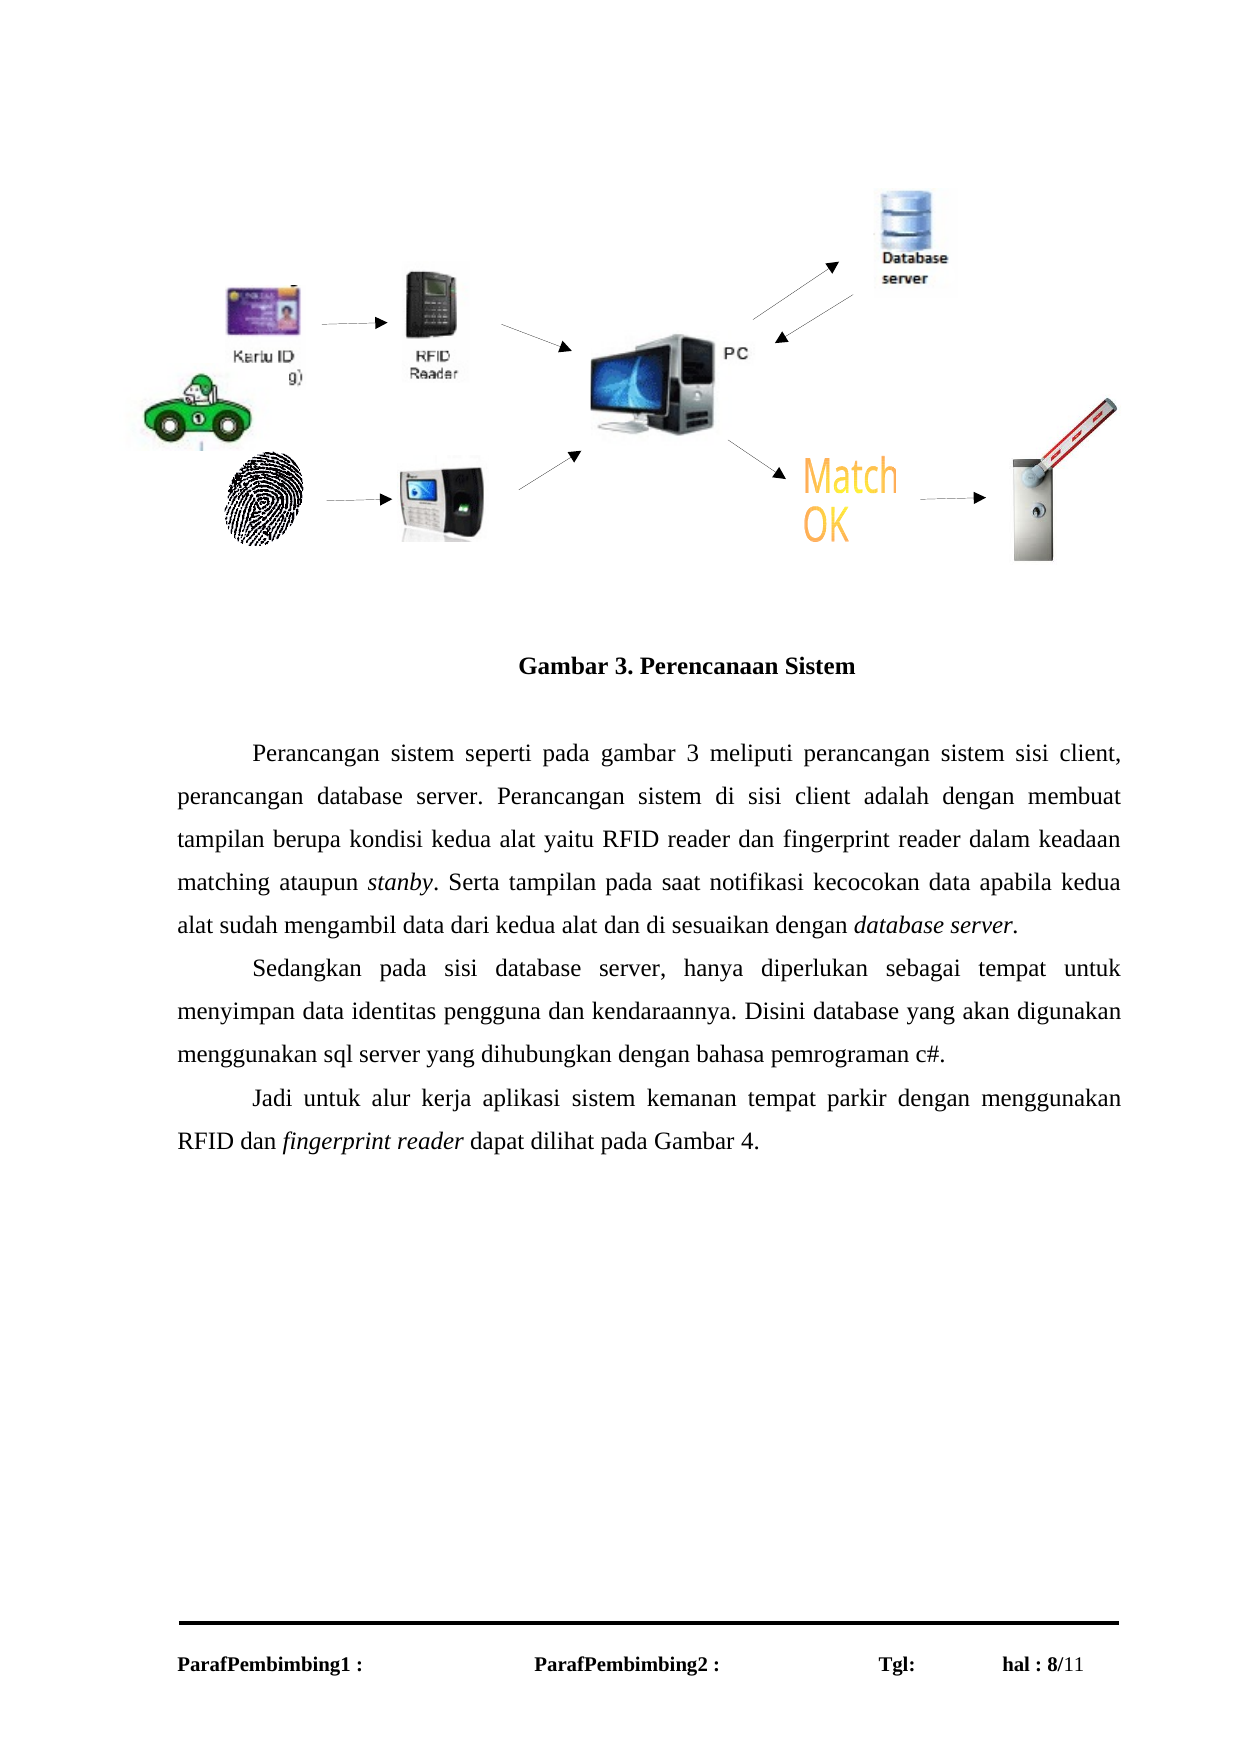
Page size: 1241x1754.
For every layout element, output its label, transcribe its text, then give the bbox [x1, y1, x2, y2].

text Perancangan sistem seperti pada gambar 3 meliputi perancangan sistem sisi client, perancangan database server. Perancangan sistem di sisi client adalah dengan membuat tampilan berupa kondisi kedua alat yaitu RFID reader dan fingerprint reader dalam keadaan matching ataupun stanby. Serta tampilan pada saat notifikasi kecocokan data apabila kedua alat sudah mengambil data dari kedua alat dan di sesuaikan dengan database server. [177, 738, 1122, 939]
picture [873, 188, 958, 298]
picture [590, 330, 758, 446]
text Gambar 3. Perencanaan Sistem [177, 651, 1122, 680]
picture [396, 455, 490, 542]
picture [118, 285, 307, 550]
picture [401, 261, 470, 383]
text Sedangkan pada sisi database server, hanya diperlukan sebagai tempat untuk menyimpan data identitas pengguna dan kendaraannya. Disini database yang akan digunakan menggunakan sql server yang dihubungkan dengan bahasa pemrograman c#. [177, 953, 1122, 1068]
picture [993, 394, 1122, 566]
text Jadi untuk alur kerja aplikasi sistem kemanan tempat parkir dengan menggunakan RFID dan fingerprint reader dapat dilihat pada Gambar 4. [177, 1083, 1122, 1154]
